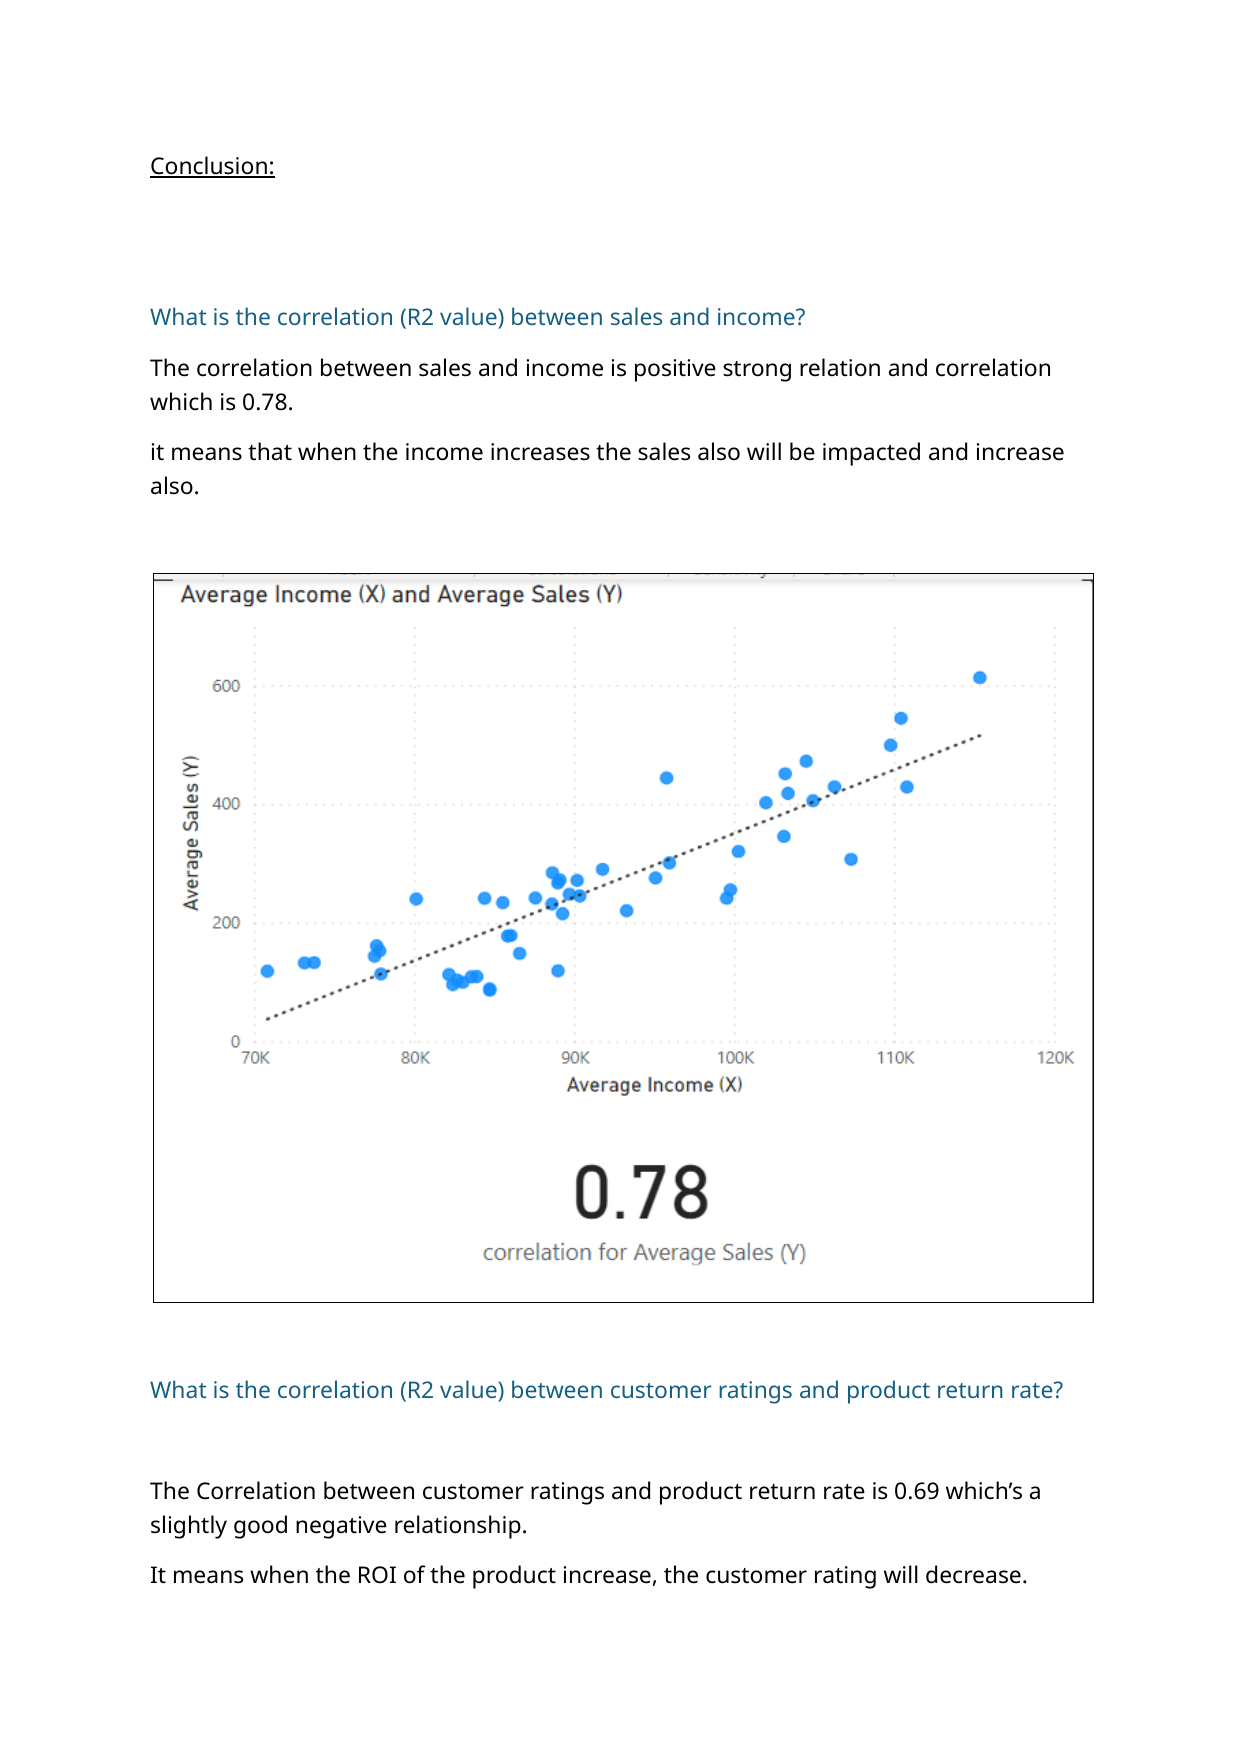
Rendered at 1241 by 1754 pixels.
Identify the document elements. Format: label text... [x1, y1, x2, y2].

text The correlation between sales and income is positive strong relation and correlation which is 0.78. [150, 352, 1090, 417]
text Conclusion: [150, 150, 1090, 181]
picture [154, 574, 1093, 1302]
text It means when the ROI of the product increase, the customer rating will decrease. [150, 1559, 1090, 1591]
text What is the correlation (R2 value) between customer ratings and product return rate? [150, 1374, 1090, 1406]
text it means that when the income increases the sales also will be impacted and increase also. [150, 436, 1090, 501]
text What is the correlation (R2 value) between sales and income? [150, 301, 1090, 332]
text The Correlation between customer ratings and product return rate is 0.69 which’s a slightly good negative relationship. [150, 1475, 1090, 1540]
